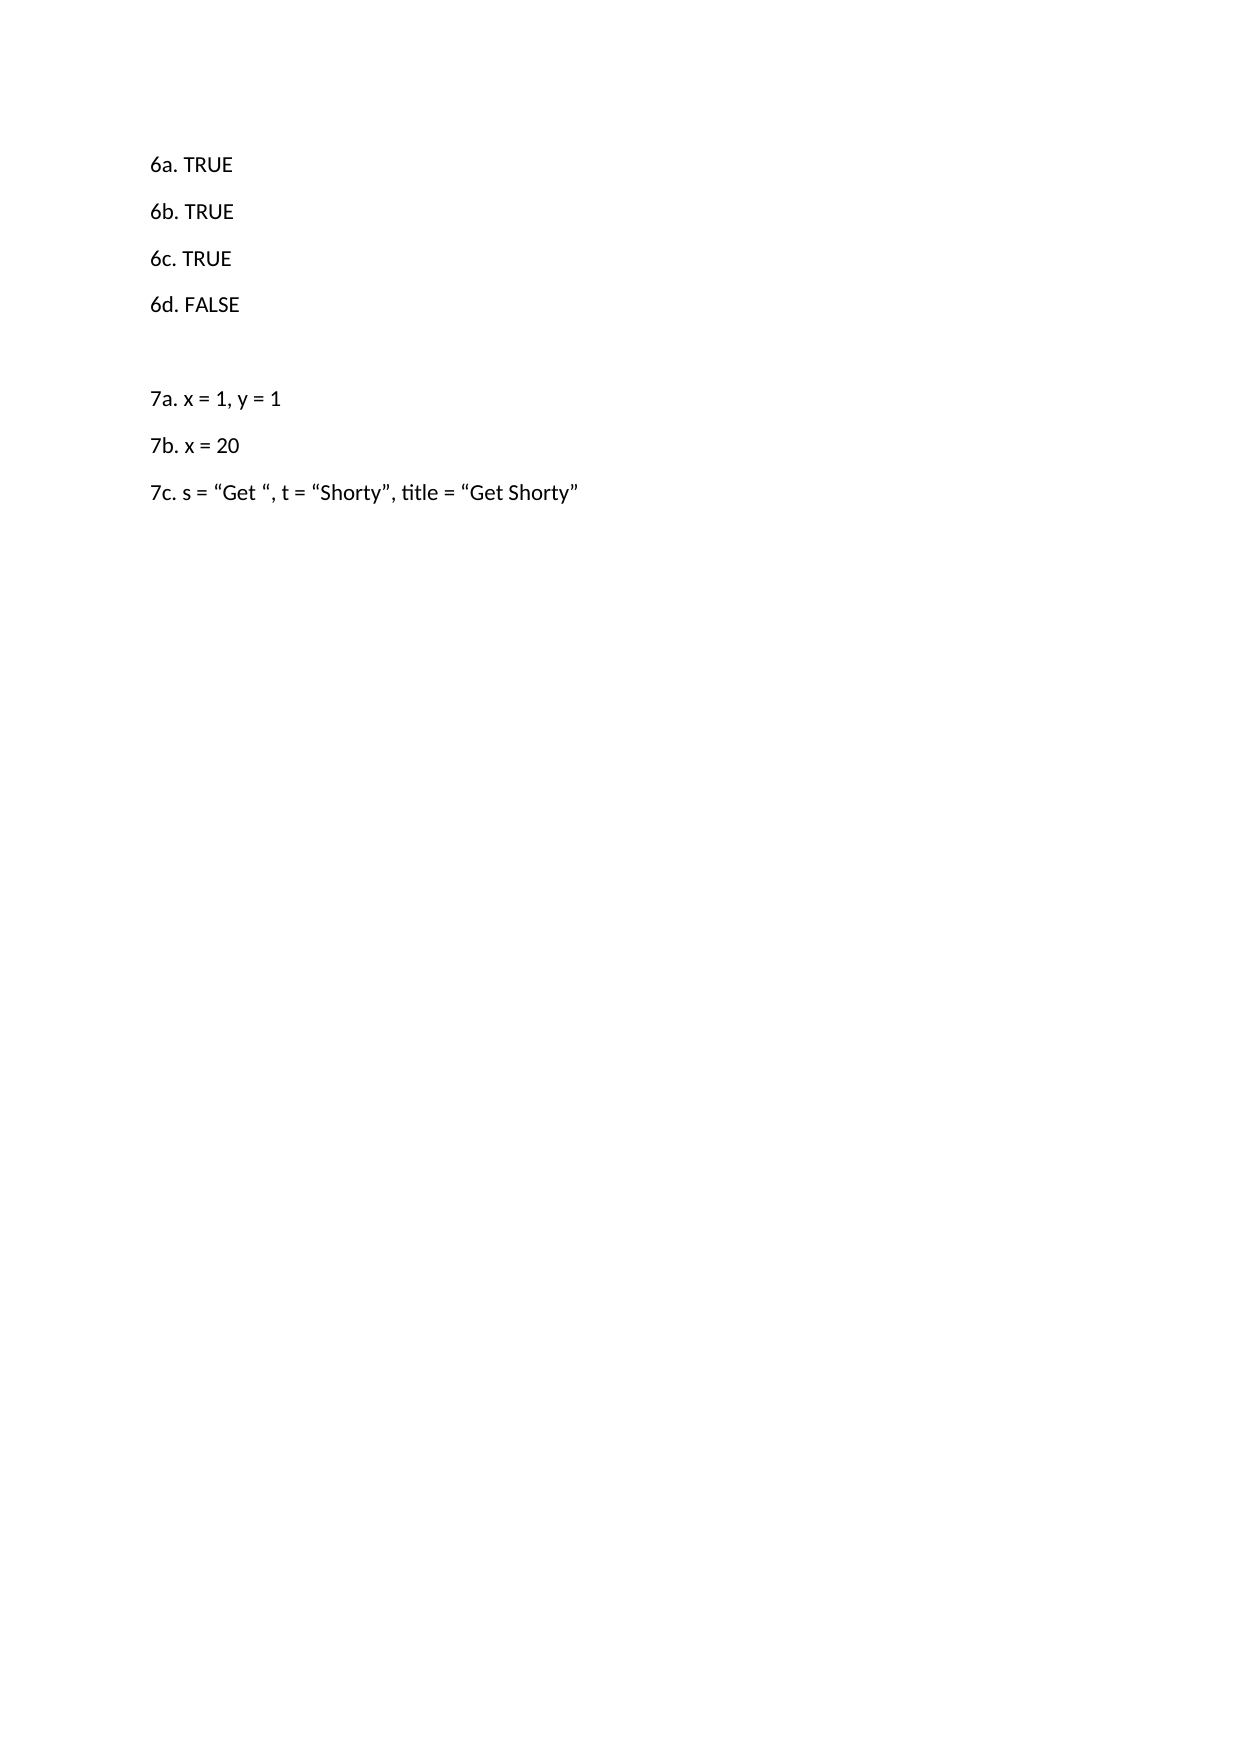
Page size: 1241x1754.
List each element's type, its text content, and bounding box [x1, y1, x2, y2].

text 7c. s = “Get “, t = “Shorty”, title = “Get Shorty” [150, 478, 1090, 506]
text 6b. TRUE [150, 197, 1090, 225]
text 7b. x = 20 [150, 431, 1090, 459]
text 6a. TRUE [150, 150, 1090, 178]
text 7a. x = 1, y = 1 [150, 384, 1090, 412]
text 6d. FALSE [150, 291, 1090, 319]
text 6c. TRUE [150, 244, 1090, 272]
